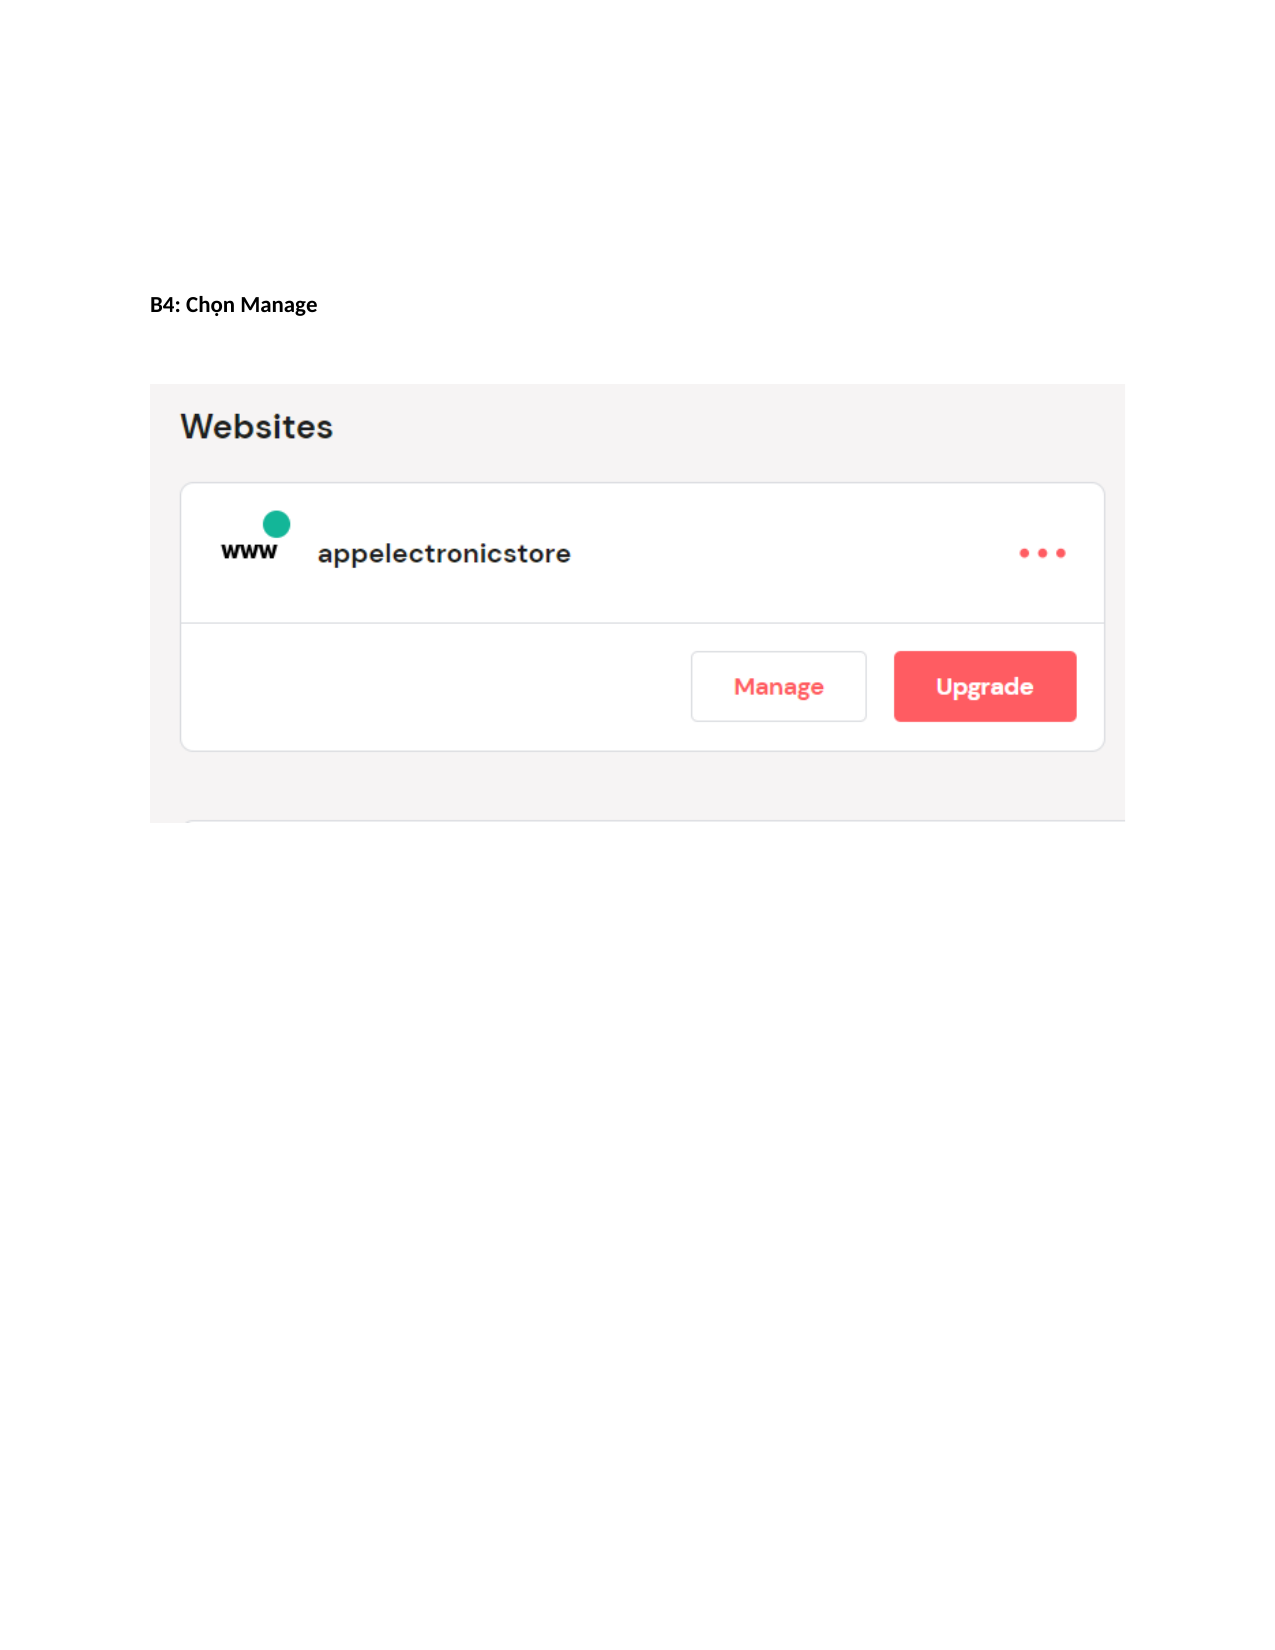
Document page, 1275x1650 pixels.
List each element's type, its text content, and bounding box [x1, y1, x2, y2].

text B4: Chọn Manage [150, 291, 1125, 319]
picture [150, 384, 1125, 823]
